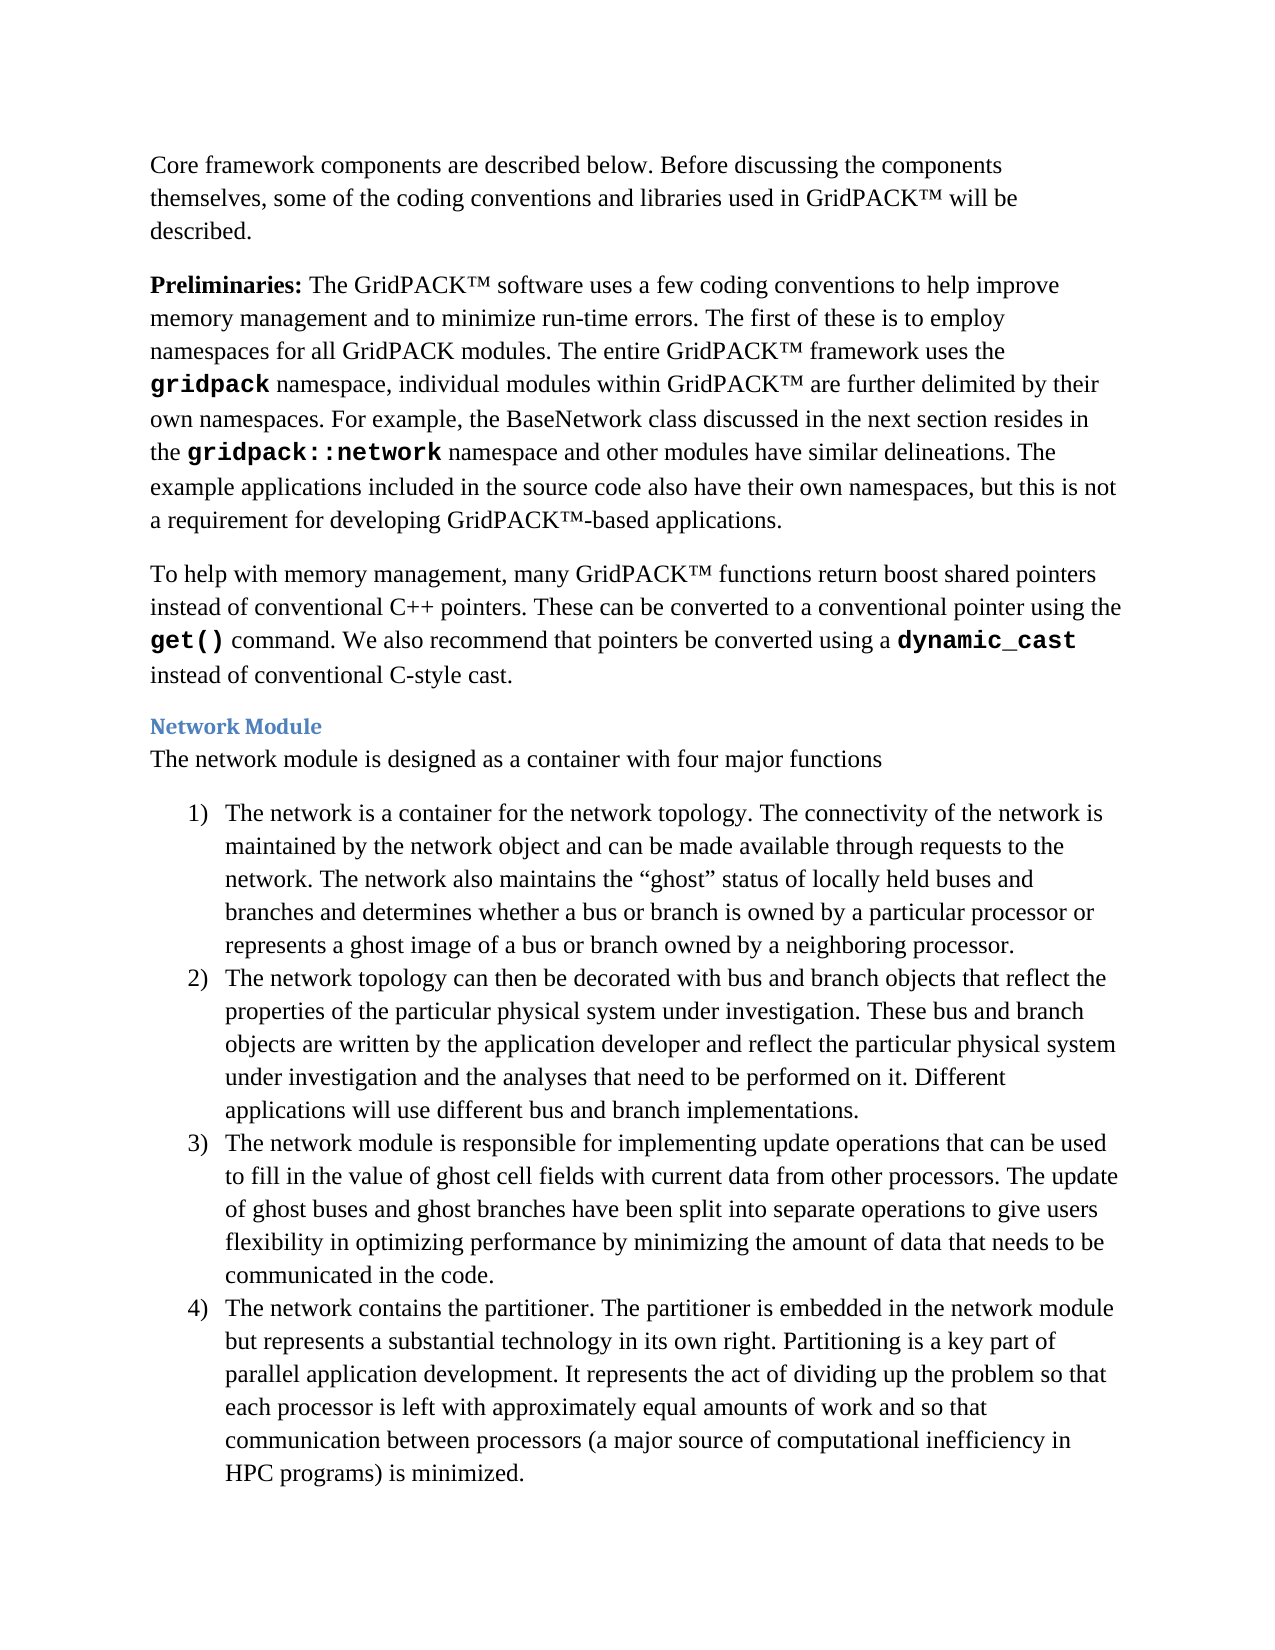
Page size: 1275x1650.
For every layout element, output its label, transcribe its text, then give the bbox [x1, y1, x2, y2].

text To help with memory management, many GridPACK™ functions return boost shared pointers instead of conventional C++ pointers. These can be converted to a conventional pointer using the get() command. We also recommend that pointers be converted using a dynamic_cast instead of conventional C-style cast. [150, 559, 1125, 689]
subtitle Network Module [150, 714, 1125, 740]
text Preliminaries: The GridPACK™ software uses a few coding conventions to help improve memory management and to minimize run-time errors. The first of these is to employ namespaces for all GridPACK modules. The entire GridPACK™ framework uses the gridpack namespace, individual modules within GridPACK™ are further delimited by their own namespaces. For example, the BaseNetwork class discussed in the next section resides in the gridpack::network namespace and other modules have similar delineations. The example applications included in the source code also have their own namespaces, but this is not a requirement for developing GridPACK™-based applications. [150, 270, 1125, 534]
text Core framework components are described below. Before discussing the components themselves, some of the coding conventions and libraries used in GridPACK™ will be described. [150, 150, 1125, 245]
list The network is a container for the network topology. The connectivity of the network is maintained by the network object and can be made available through requests to the network. The network also maintains the “ghost” status of locally held buses and branches and determines whether a bus or branch is owned by a particular processor or represents a ghost image of a bus or branch owned by a neighboring processor. [187, 798, 1125, 959]
text The network module is designed as a container with four major functions [150, 744, 1125, 773]
list The network module is responsible for implementing update operations that can be used to fill in the value of ghost cell fields with current data from other processors. The update of ghost buses and ghost branches have been split into separate operations to give users flexibility in optimizing performance by minimizing the amount of data that needs to be communicated in the code. [187, 1128, 1125, 1289]
list The network topology can then be decorated with bus and branch objects that reflect the properties of the particular physical system under investigation. These bus and branch objects are written by the application developer and reflect the particular physical system under investigation and the analyses that need to be performed on it. Different applications will use different bus and branch implementations. [187, 963, 1125, 1124]
list The network contains the partitioner. The partitioner is embedded in the network module but represents a substantial technology in its own right. Partitioning is a key part of parallel application development. It represents the act of dividing up the problem so that each processor is left with approximately equal amounts of work and so that communication between processors (a major source of computational inefficiency in HPC programs) is minimized. [187, 1293, 1125, 1487]
